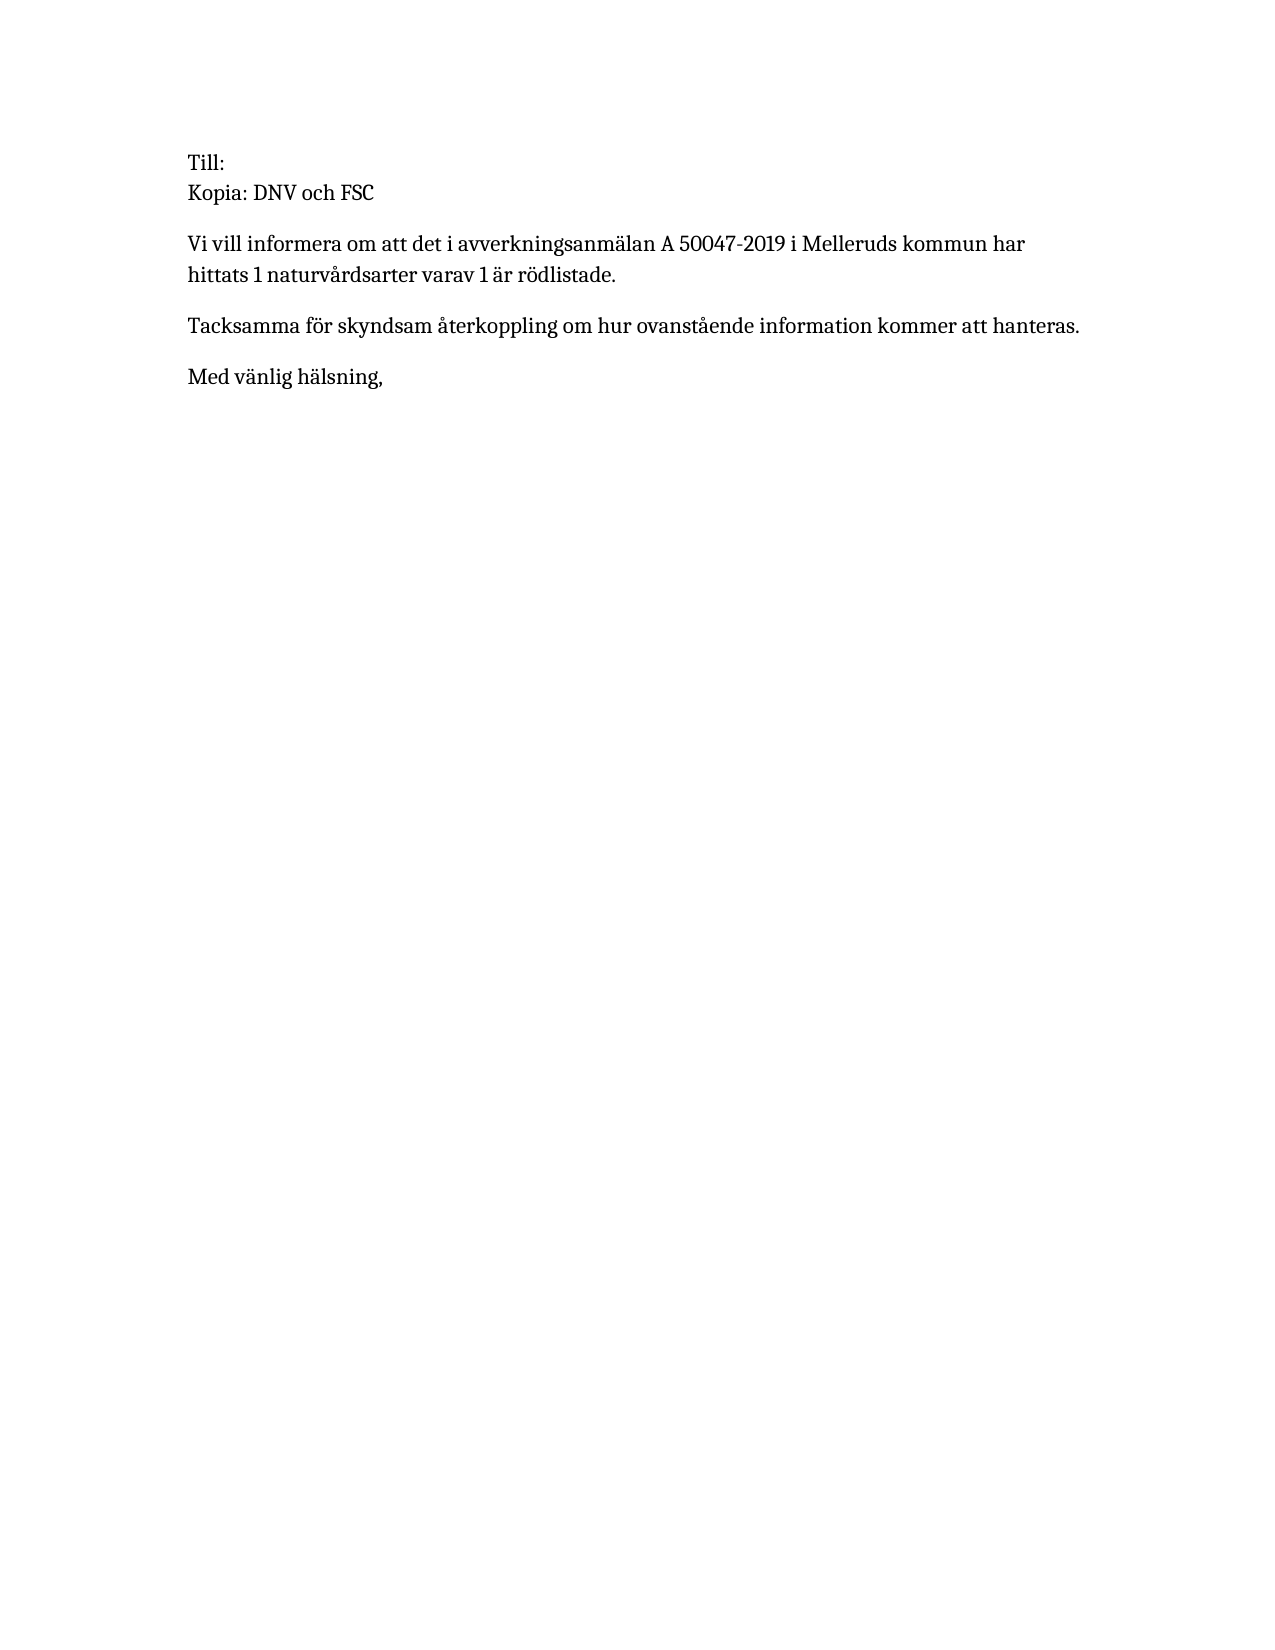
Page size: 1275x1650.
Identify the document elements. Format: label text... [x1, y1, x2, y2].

text Vi vill informera om att det i avverkningsanmälan A 50047-2019 i Melleruds kommun har hittats 1 naturvårdsarter varav 1 är rödlistade. [187, 231, 1087, 288]
text Till: Kopia: DNV och FSC [187, 150, 1087, 207]
text Med vänlig hälsning, [187, 363, 1087, 420]
text Tacksamma för skyndsam återkoppling om hur ovanstående information kommer att hanteras. [187, 312, 1087, 339]
